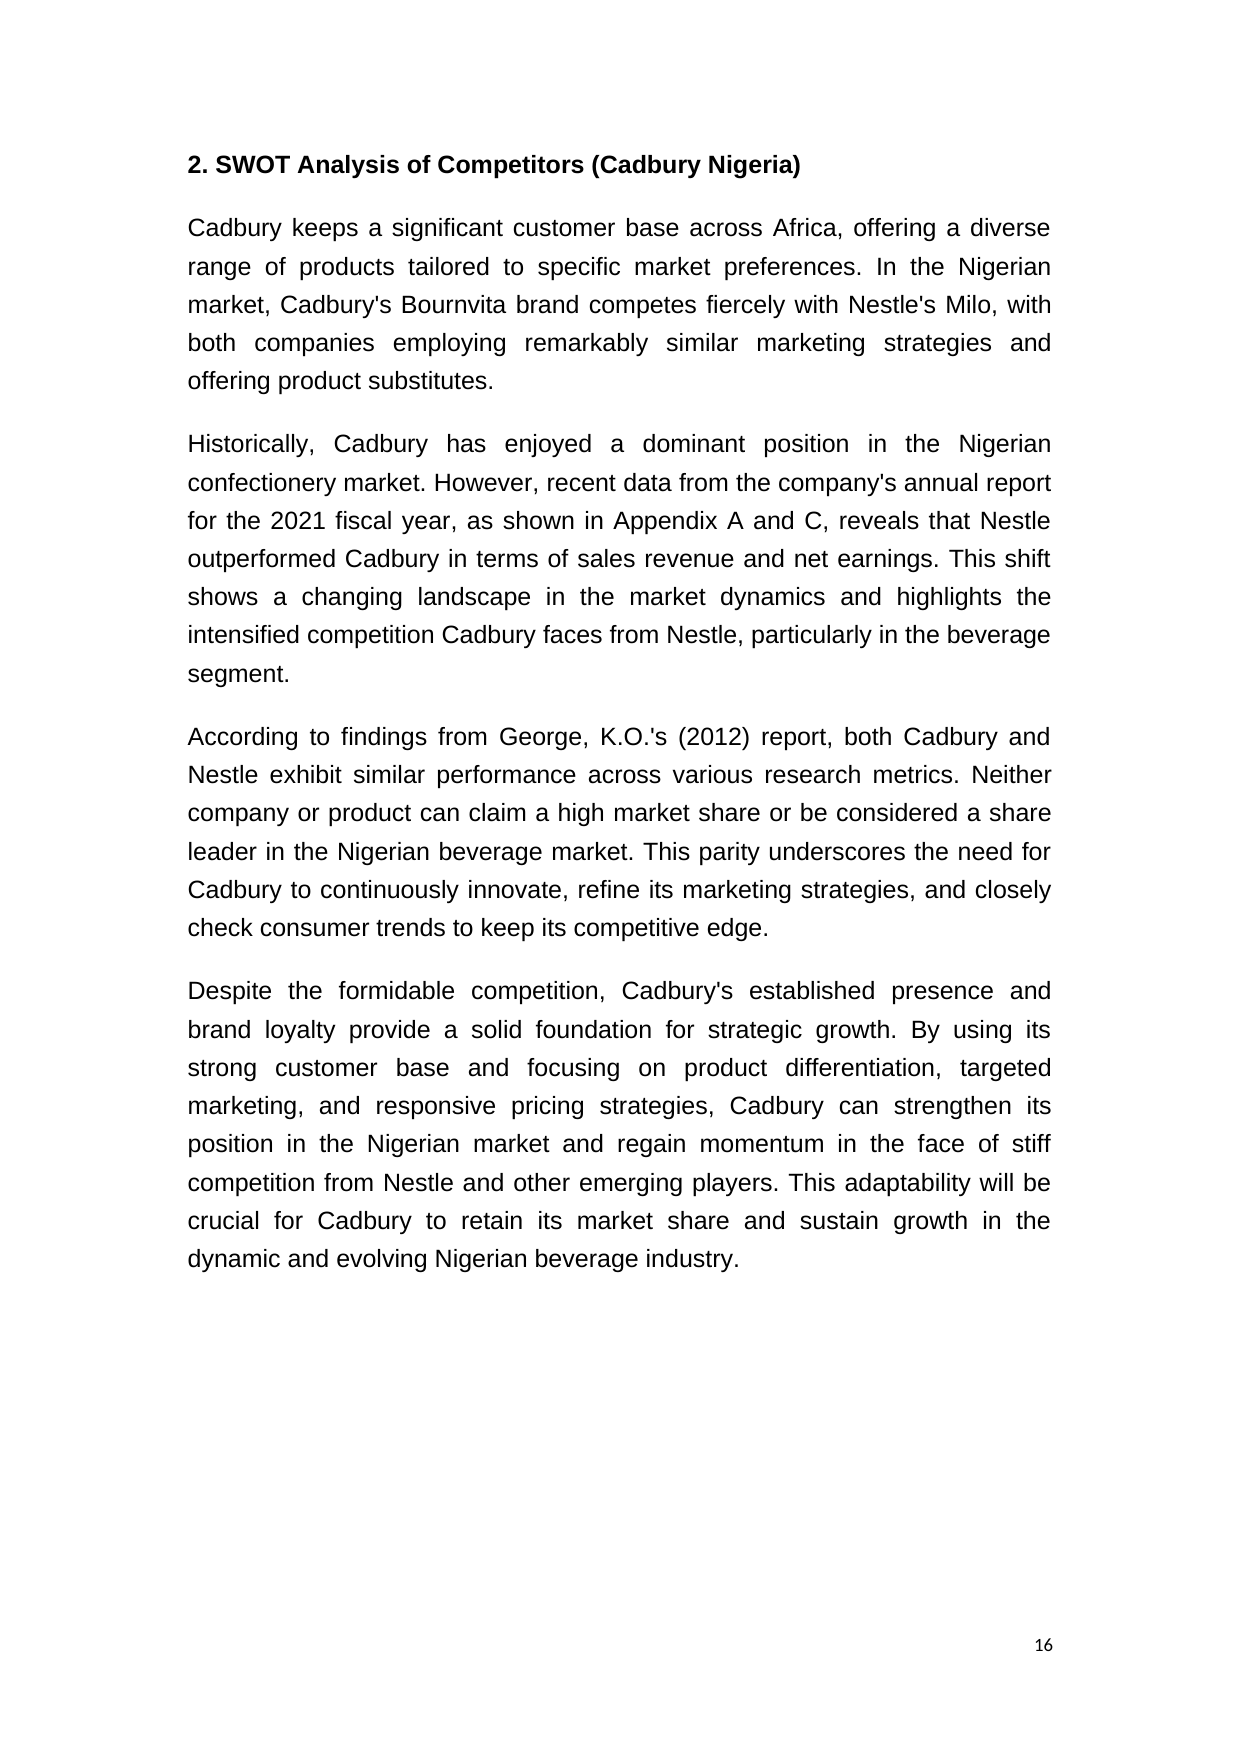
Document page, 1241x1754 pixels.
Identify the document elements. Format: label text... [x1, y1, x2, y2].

subtitle 2. SWOT Analysis of Competitors (Cadbury Nigeria) [187, 150, 1053, 179]
subtitle Despite the formidable competition, Cadbury's established presence and brand loyalty provide a solid foundation for strategic growth. By using its strong customer base and focusing on product differentiation, targeted marketing, and responsive pricing strategies, Cadbury can strengthen its position in the Nigerian market and regain momentum in the face of stiff competition from Nestle and other emerging players. This adaptability will be crucial for Cadbury to retain its market share and sustain growth in the dynamic and evolving Nigerian beverage industry. [187, 976, 1053, 1273]
subtitle Cadbury keeps a significant customer base across Africa, offering a diverse range of products tailored to specific market preferences. In the Nigerian market, Cadbury's Bournvita brand competes fiercely with Nestle's Milo, with both companies employing remarkably similar marketing strategies and offering product substitutes. [187, 213, 1053, 395]
subtitle Historically, Cadbury has enjoyed a dominant position in the Nigerian confectionery market. However, recent data from the company's annual report for the 2021 fiscal year, as shown in Appendix A and C, reveals that Nestle outperformed Cadbury in terms of sales revenue and net earnings. This shift shows a changing landscape in the market dynamics and highlights the intensified competition Cadbury faces from Nestle, particularly in the beverage segment. [187, 429, 1053, 687]
subtitle According to findings from George, K.O.'s (2012) report, both Cadbury and Nestle exhibit similar performance across various research metrics. Neither company or product can claim a high market share or be considered a share leader in the Nigerian beverage market. This parity underscores the need for Cadbury to continuously innovate, refine its marketing strategies, and closely check consumer trends to keep its competitive edge. [187, 722, 1053, 942]
